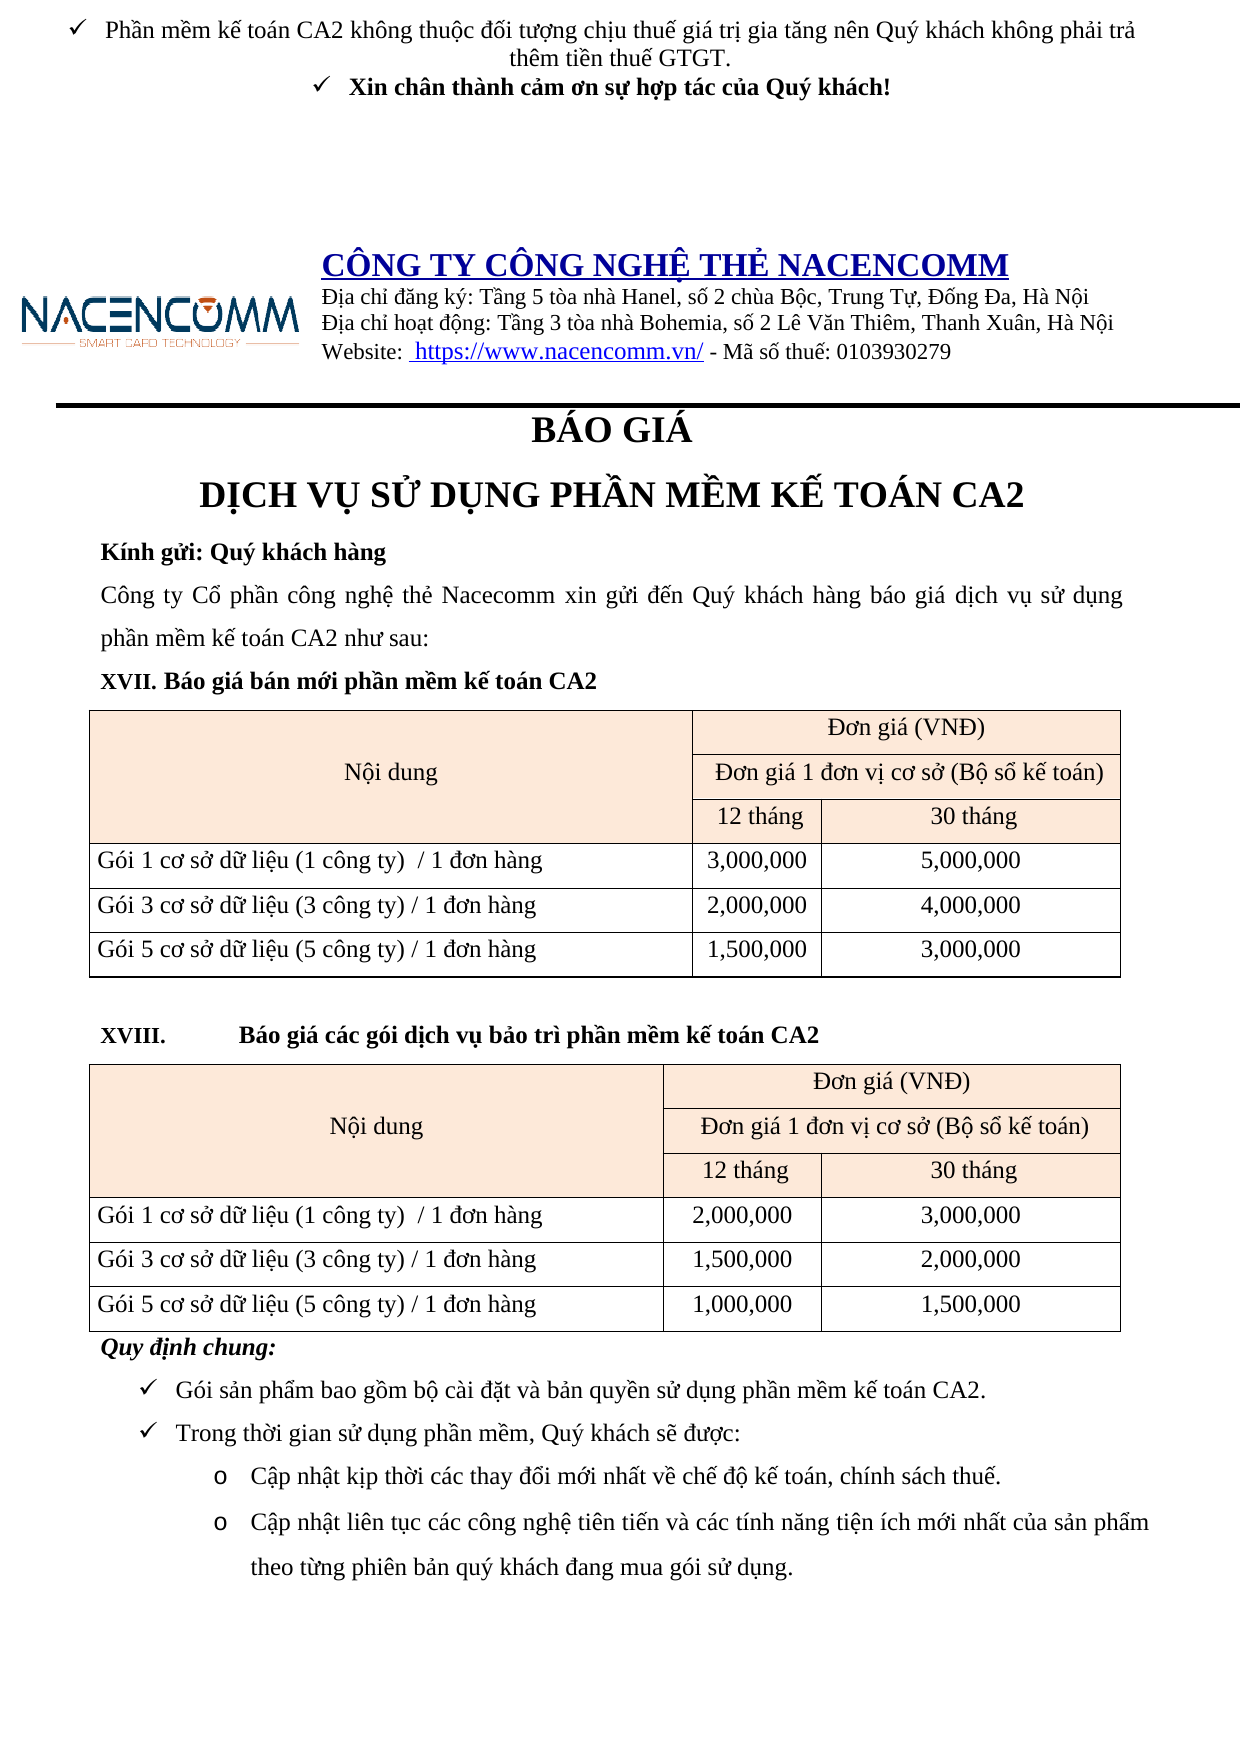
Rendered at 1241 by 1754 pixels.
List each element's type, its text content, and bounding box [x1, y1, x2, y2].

table_cell 4,000,000 [822, 889, 1120, 932]
table_cell Gói 5 cơ sở dữ liệu (5 công ty) / 1 đơn hàng [90, 933, 692, 976]
subtitle Cập nhật liên tục các công nghệ tiên tiến và các tính năng tiện ích mới nhất của sản phẩm theo từng phiên bản quý khách đang mua gói sử dụng. [213, 1507, 1152, 1581]
table_header CÔNG TY CÔNG NGHỆ THẺ NACENCOMM Địa chỉ đăng ký: Tầng 5 tòa nhà Hanel, số 2 chùa Bộc, Trung Tự, Đống Đa, Hà Nội Địa chỉ hoạt động: Tầng 3 tòa nhà Bohemia, số 2 Lê Văn Thiêm, Thanh Xuân, Hà Nội Website: - Mã số thuế: 0103930279 [310, 245, 1240, 403]
table_cell Gói 1 cơ sở dữ liệu (1 công ty) / 1 đơn hàng [90, 1198, 663, 1242]
table_cell 2,000,000 [693, 889, 821, 932]
subtitle Báo giá bán mới phần mềm kế toán CA2 [100, 666, 1152, 695]
table_cell Gói 3 cơ sở dữ liệu (3 công ty) / 1 đơn hàng [90, 889, 692, 932]
table_cell 1,000,000 [664, 1287, 821, 1331]
table_cell 3,000,000 [822, 1198, 1120, 1242]
table_cell 30 tháng [822, 1154, 1120, 1197]
table_cell Đơn giá 1 đơn vị cơ sở (Bộ sổ kế toán) [664, 1109, 1120, 1153]
table_header [56, 245, 310, 403]
table_cell Gói 1 cơ sở dữ liệu (1 công ty) / 1 đơn hàng [90, 844, 692, 887]
subtitle Báo giá các gói dịch vụ bảo trì phần mềm kế toán CA2 [100, 1021, 1152, 1049]
table_cell Gói 3 cơ sở dữ liệu (3 công ty) / 1 đơn hàng [90, 1243, 663, 1286]
subtitle Gói sản phẩm bao gồm bộ cài đặt và bản quyền sử dụng phần mềm kế toán CA2. [138, 1375, 1152, 1403]
table_cell 1,500,000 [822, 1287, 1120, 1331]
table_header Đơn giá (VNĐ) [664, 1065, 1120, 1108]
subtitle Cập nhật kịp thời các thay đổi mới nhất về chế độ kế toán, chính sách thuế. [213, 1461, 1152, 1492]
text Công ty Cổ phần công nghệ thẻ Nacecomm xin gửi đến Quý khách hàng báo giá dịch vụ sử dụng phần mềm kế toán CA2 như sau: [100, 580, 1123, 652]
table_cell 2,000,000 [822, 1243, 1120, 1286]
subtitle Kính gửi: Quý khách hàng [100, 537, 1152, 566]
table_cell 3,000,000 [693, 844, 821, 887]
subtitle Trong thời gian sử dụng phần mềm, Quý khách sẽ được: [138, 1418, 1152, 1447]
table_cell 5,000,000 [822, 844, 1120, 887]
table_header Nội dung [90, 711, 692, 843]
table_cell 30 tháng [822, 800, 1120, 843]
table_cell 2,000,000 [664, 1198, 821, 1242]
subtitle Xin chân thành cảm ơn sự hợp tác của Quý khách! [51, 72, 1152, 101]
table_cell Gói 5 cơ sở dữ liệu (5 công ty) / 1 đơn hàng [90, 1287, 663, 1331]
table_cell 1,500,000 [693, 933, 821, 976]
text DỊCH VỤ SỬ DỤNG PHẦN MỀM KẾ TOÁN CA2 [102, 472, 1122, 515]
picture [16, 290, 303, 357]
subtitle Phần mềm kế toán CA2 không thuộc đối tượng chịu thuế giá trị gia tăng nên Quý khách không phải trả thêm tiền thuế GTGT. [51, 15, 1152, 72]
title BÁO GIÁ [102, 408, 1122, 451]
table_cell 1,500,000 [664, 1243, 821, 1286]
table_header Nội dung [90, 1065, 663, 1197]
table_header Đơn giá (VNĐ) [693, 711, 1120, 754]
table_cell Đơn giá 1 đơn vị cơ sở (Bộ sổ kế toán) [693, 755, 1120, 798]
table_cell 3,000,000 [822, 933, 1120, 976]
table_cell 12 tháng [693, 800, 821, 843]
subtitle Quy định chung: [100, 1332, 1152, 1360]
table_cell 12 tháng [664, 1154, 821, 1197]
